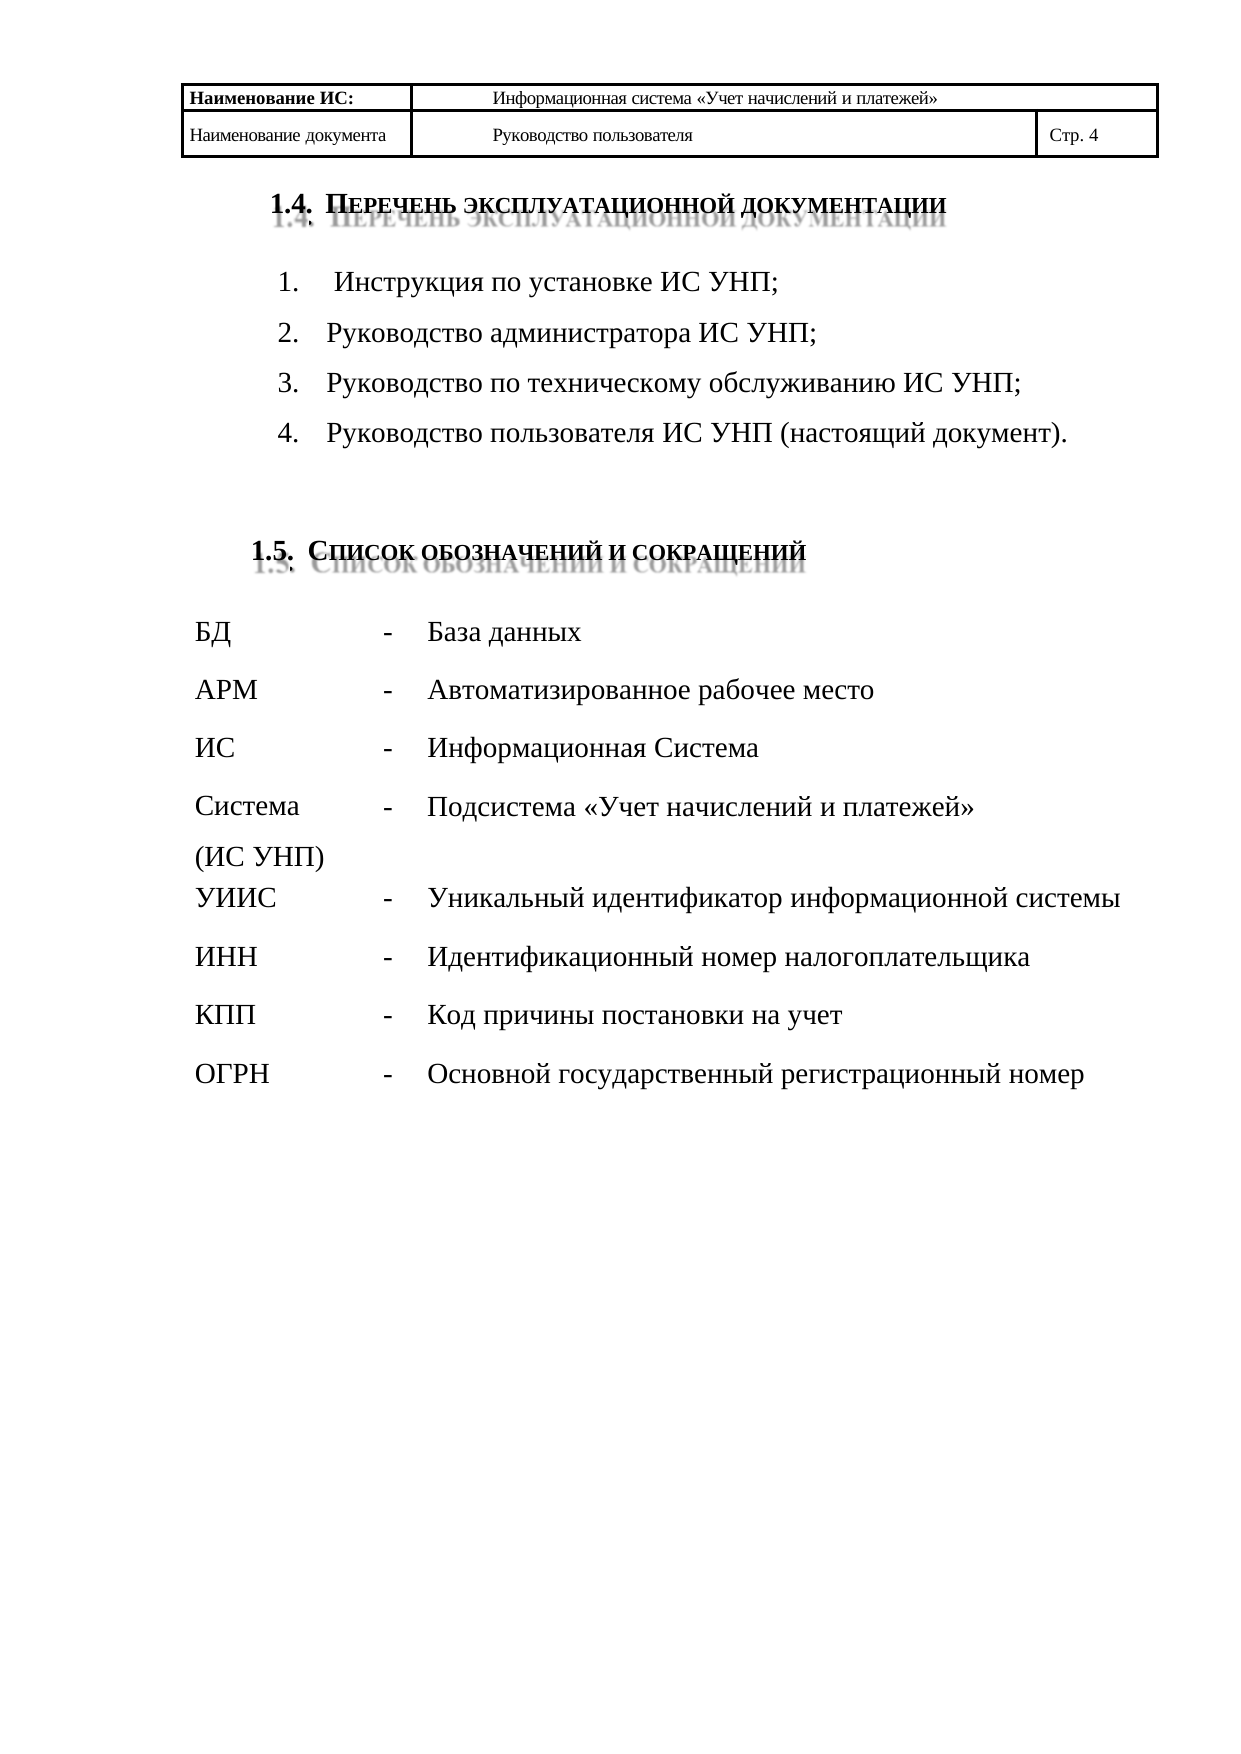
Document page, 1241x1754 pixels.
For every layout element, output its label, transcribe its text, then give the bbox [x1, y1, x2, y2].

text Система (ИС УНП) [194, 788, 325, 872]
text БД - База данных [194, 543, 1180, 647]
text АРМ - Автоматизированное рабочее место ИС - Информационная Система [194, 672, 875, 764]
picture [290, 532, 847, 543]
list Руководство по техническому обслуживанию ИС УНП; [277, 365, 1180, 398]
list Инструкция по установке ИС УНП; [277, 264, 1180, 298]
list Подсистема «Учет начислений и платежей» [383, 789, 1180, 822]
picture [272, 186, 982, 253]
text ОГРН - Основной государственный регистрационный номер [194, 1056, 1180, 1089]
text КПП - Код причины постановки на учет [194, 998, 1180, 1031]
text УИИС - Уникальный идентификатор информационной системы ИНН - Идентификационный номер налогоплательщика [194, 881, 1121, 973]
list Руководство пользователя ИС УНП (настоящий документ). [277, 415, 1180, 449]
list Руководство администратора ИС УНП; [277, 315, 1180, 348]
